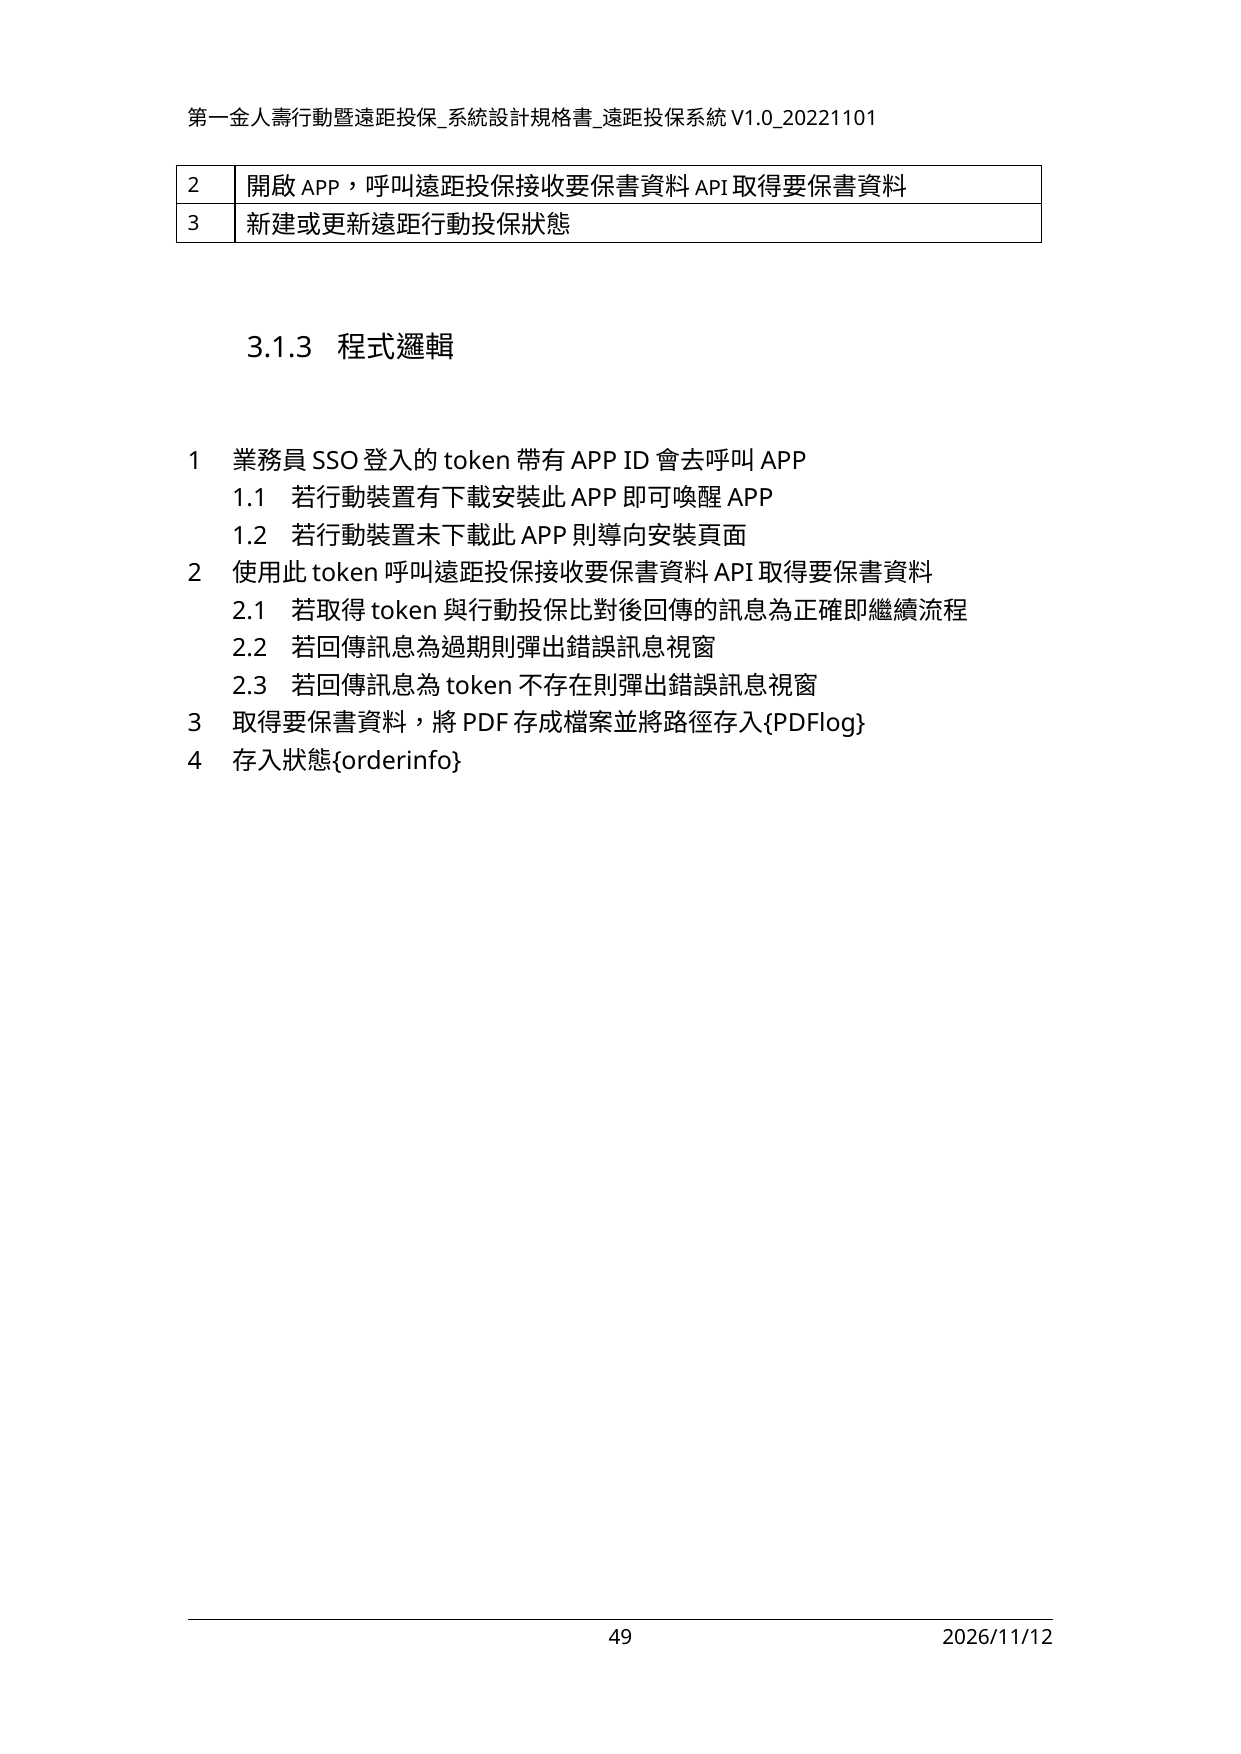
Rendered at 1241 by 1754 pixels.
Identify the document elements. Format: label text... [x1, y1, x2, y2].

list 若行動裝置未下載此APP則導向安裝頁面 [232, 515, 1053, 552]
list 取得要保書資料，將PDF存成檔案並將路徑存入{PDFlog} [187, 702, 1053, 740]
table_cell 3 [177, 204, 234, 242]
table_cell 2 [177, 166, 234, 203]
table_cell 新建或更新遠距行動投保狀態 [236, 204, 1041, 242]
list 業務員SSO登入的token帶有APP ID會去呼叫APP [187, 440, 1053, 477]
list 若回傳訊息為token不存在則彈出錯誤訊息視窗 [232, 665, 1053, 702]
list 若取得token與行動投保比對後回傳的訊息為正確即繼續流程 [232, 590, 1053, 627]
list 若行動裝置有下載安裝此APP即可喚醒APP [232, 477, 1053, 515]
table_cell 開啟APP，呼叫遠距投保接收要保書資料API取得要保書資料 [236, 166, 1041, 203]
list 使用此token呼叫遠距投保接收要保書資料API取得要保書資料 [187, 552, 1053, 590]
list 存入狀態{orderinfo} [187, 740, 1053, 777]
subtitle 程式邏輯 [247, 307, 1028, 382]
list 若回傳訊息為過期則彈出錯誤訊息視窗 [232, 627, 1053, 665]
